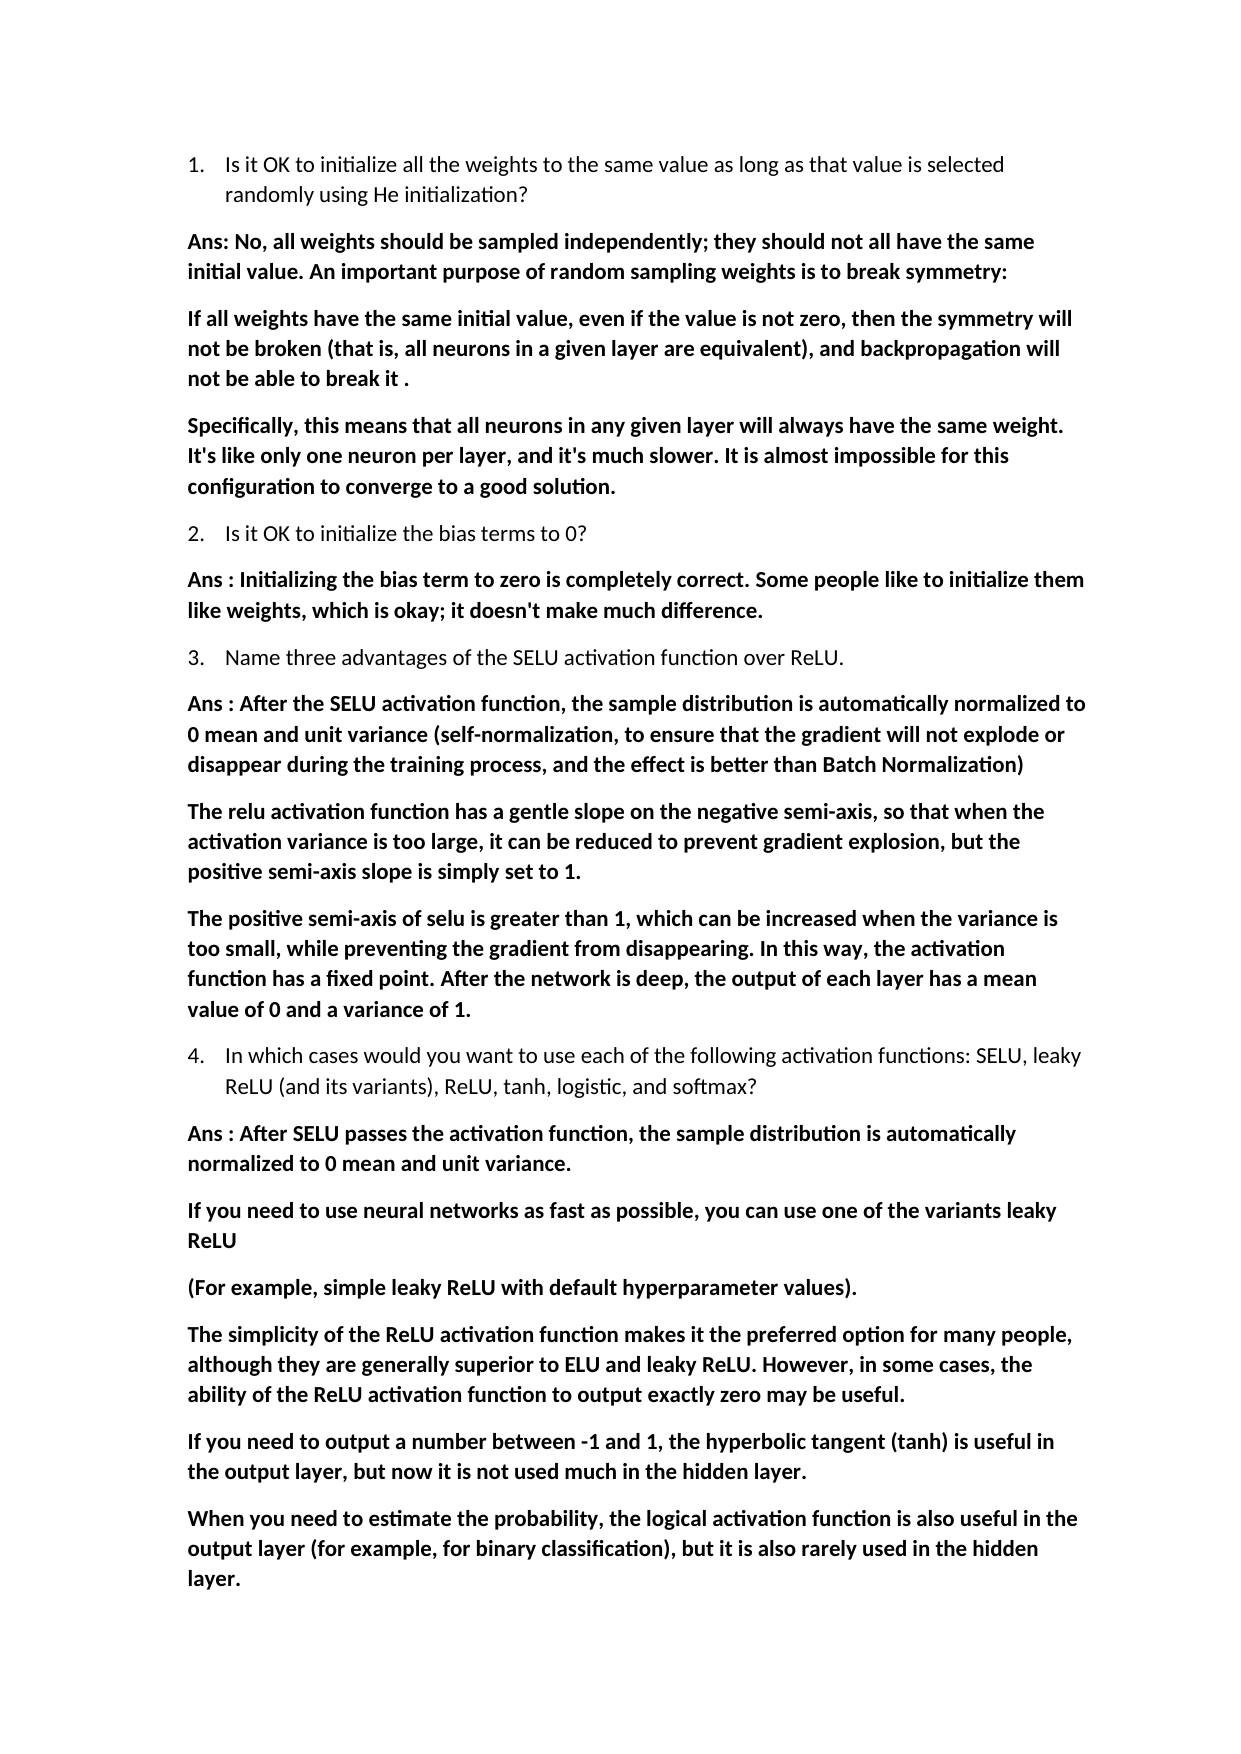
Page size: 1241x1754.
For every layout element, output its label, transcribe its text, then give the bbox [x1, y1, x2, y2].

text The simplicity of the ReLU activation function makes it the preferred option for many people, although they are generally superior to ELU and leaky ReLU. However, in some cases, the ability of the ReLU activation function to output exactly zero may be useful. [187, 1320, 1090, 1408]
text If you need to output a number between -1 and 1, the hyperbolic tangent (tanh) is useful in the output layer, but now it is not used much in the hidden layer. [187, 1427, 1090, 1485]
text Ans : After the SELU activation function, the sample distribution is automatically normalized to 0 mean and unit variance (self-normalization, to ensure that the gradient will not explode or disappear during the training process, and the effect is better than Batch Normalization) [187, 689, 1090, 778]
text (For example, simple leaky ReLU with default hyperparameter values). [187, 1273, 1090, 1301]
text When you need to estimate the probability, the logical activation function is also useful in the output layer (for example, for binary classification), but it is also rarely used in the hidden layer. [187, 1504, 1090, 1593]
text Specifically, this means that all neurons in any given layer will always have the same weight. It's like only one neuron per layer, and it's much slower. It is almost impossible for this configuration to converge to a good solution. [187, 411, 1090, 500]
list Is it OK to initialize all the weights to the same value as long as that value is selected randomly using He initialization? [187, 150, 1090, 208]
text If all weights have the same initial value, even if the value is not zero, then the symmetry will not be broken (that is, all neurons in a given layer are equivalent), and backpropagation will not be able to break it . [187, 304, 1090, 393]
list In which cases would you want to use each of the following activation functions: SELU, leaky ReLU (and its variants), ReLU, tanh, logistic, and softmax? [187, 1042, 1090, 1100]
text Ans : Initializing the bias term to zero is completely correct. Some people like to initialize them like weights, which is okay; it doesn't make much difference. [187, 566, 1090, 624]
text Ans : After SELU passes the activation function, the sample distribution is automatically normalized to 0 mean and unit variance. [187, 1119, 1090, 1177]
list Is it OK to initialize the bias terms to 0? [187, 519, 1090, 547]
text The relu activation function has a gentle slope on the negative semi-axis, so that when the activation variance is too large, it can be reduced to prevent gradient explosion, but the positive semi-axis slope is simply set to 1. [187, 797, 1090, 885]
list Name three advantages of the SELU activation function over ReLU. [187, 643, 1090, 671]
text Ans: No, all weights should be sampled independently; they should not all have the same initial value. An important purpose of random sampling weights is to break symmetry: [187, 227, 1090, 285]
text The positive semi-axis of selu is greater than 1, which can be increased when the variance is too small, while preventing the gradient from disappearing. In this way, the activation function has a fixed point. After the network is deep, the output of each layer has a mean value of 0 and a variance of 1. [187, 904, 1090, 1023]
text If you need to use neural networks as fast as possible, you can use one of the variants leaky ReLU [187, 1196, 1090, 1254]
